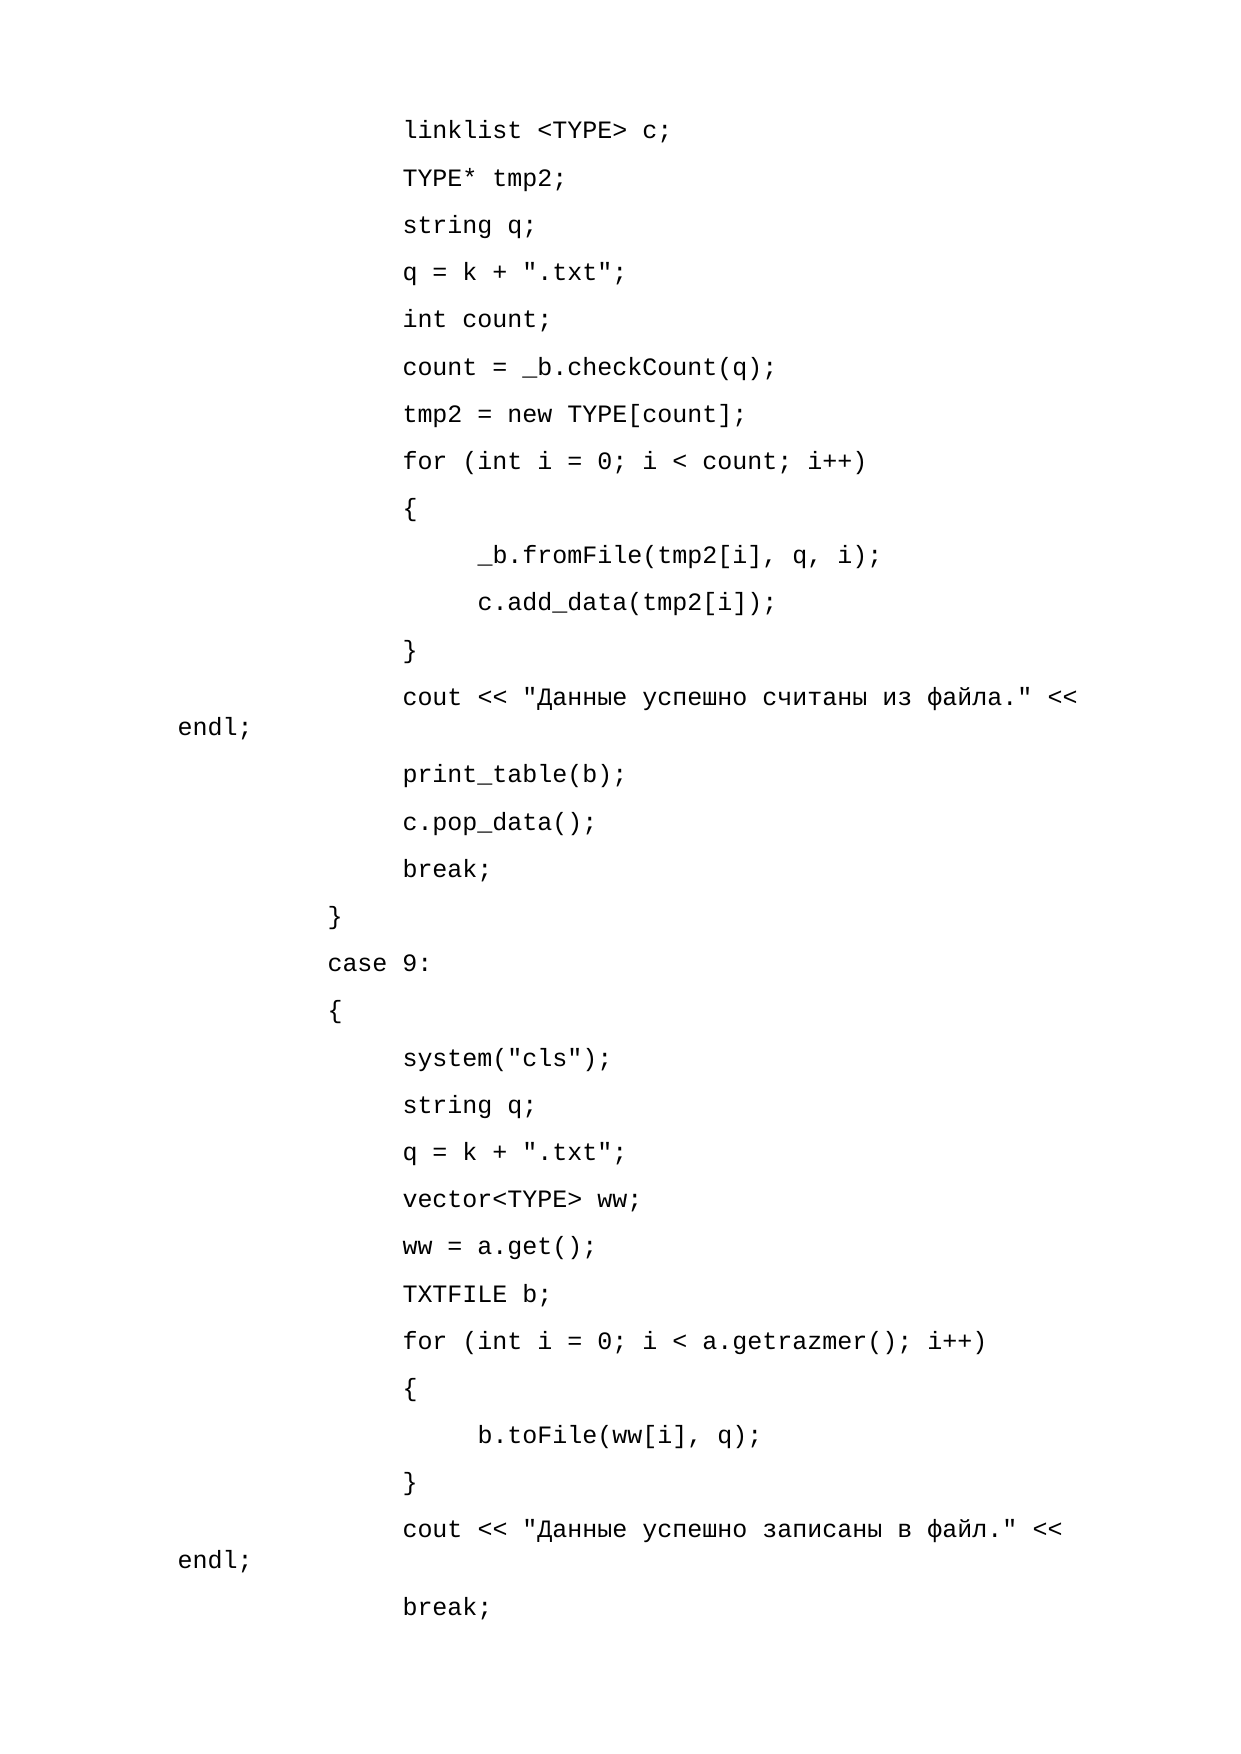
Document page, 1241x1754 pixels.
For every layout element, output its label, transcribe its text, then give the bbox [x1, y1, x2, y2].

text } [177, 637, 1152, 666]
text string q; [177, 1092, 1152, 1121]
text case 9: [177, 951, 1152, 979]
text int count; [177, 307, 1152, 335]
text break; [177, 1595, 1152, 1623]
text ww = a.get(); [177, 1234, 1152, 1262]
text q = k + ".txt"; [177, 260, 1152, 288]
text print_table(b); [177, 762, 1152, 790]
text string q; [177, 212, 1152, 241]
text linklist <TYPE> c; [177, 118, 1152, 146]
text c.pop_data(); [177, 809, 1152, 838]
text { [177, 496, 1152, 524]
text { [177, 998, 1152, 1026]
text vector<TYPE> ww; [177, 1187, 1152, 1215]
text for (int i = 0; i < a.getrazmer(); i++) [177, 1328, 1152, 1357]
text { [177, 1376, 1152, 1404]
text b.toFile(ww[i], q); [177, 1423, 1152, 1451]
text TYPE* tmp2; [177, 165, 1152, 194]
text TXTFILE b; [177, 1281, 1152, 1309]
text break; [177, 856, 1152, 885]
text count = _b.checkCount(q); [177, 354, 1152, 382]
text } [177, 1470, 1152, 1498]
text system("cls"); [177, 1045, 1152, 1073]
text tmp2 = new TYPE[count]; [177, 401, 1152, 429]
text cout << "Данные успешно считаны из файла." << endl; [177, 684, 1152, 743]
text cout << "Данные успешно записаны в файл." << endl; [177, 1517, 1152, 1576]
text for (int i = 0; i < count; i++) [177, 448, 1152, 477]
text } [177, 904, 1152, 932]
text _b.fromFile(tmp2[i], q, i); [177, 543, 1152, 571]
text q = k + ".txt"; [177, 1139, 1152, 1168]
text c.add_data(tmp2[i]); [177, 590, 1152, 618]
